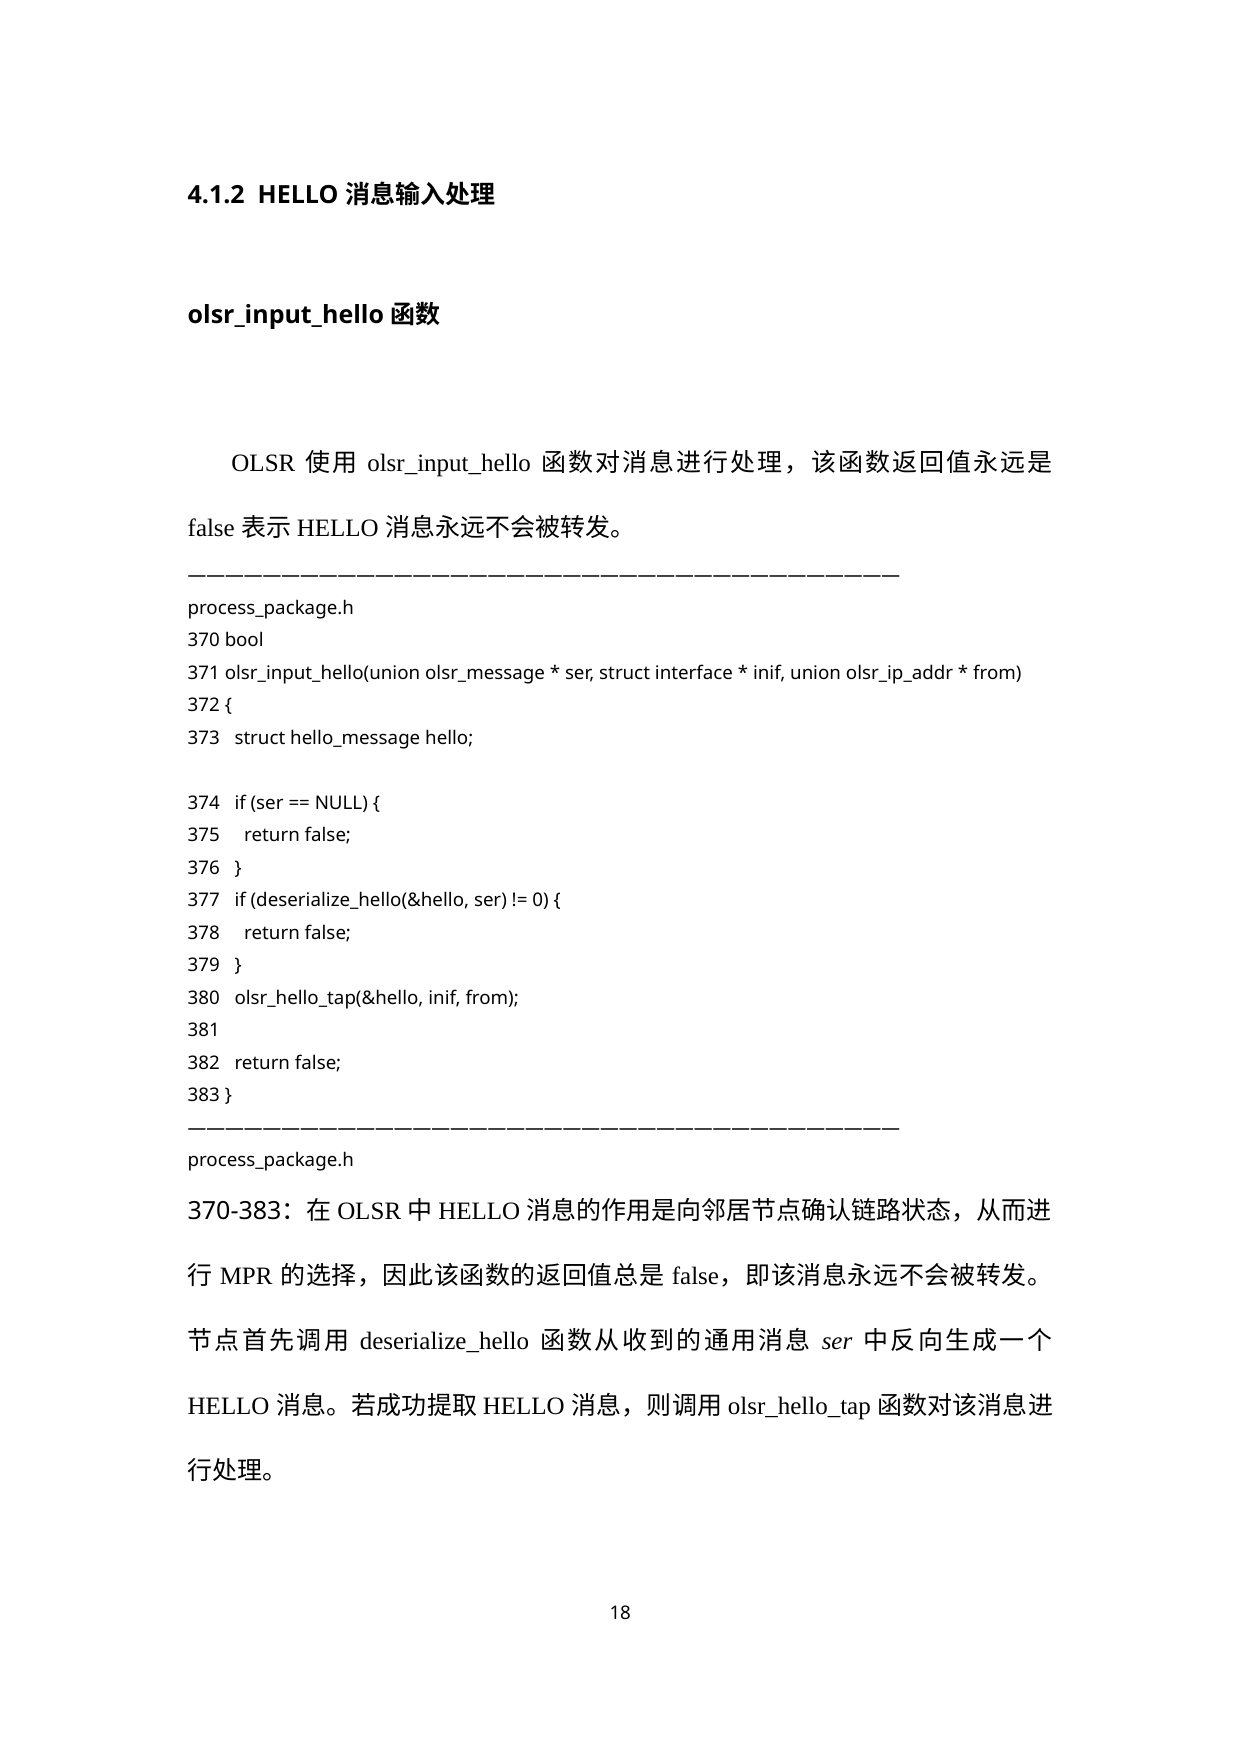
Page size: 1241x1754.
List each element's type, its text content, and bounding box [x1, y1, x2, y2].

text 377 if (deserialize_hello(&hello, ser) != 0) { [187, 883, 1053, 916]
text 381 [187, 1013, 1053, 1046]
text 382 return false; [187, 1046, 1053, 1078]
text 374 if (ser == NULL) { [187, 786, 1053, 818]
text OLSR 使用 olsr_input_hello 函数对消息进行处理，该函数返回值永远是 false 表示 HELLO 消息永远不会被转发。 [187, 428, 1053, 558]
text 371 olsr_input_hello(union olsr_message * ser, struct interface * inif, union olsr_ip_addr * from) [187, 656, 1053, 688]
subtitle 4.1.2 HELLO 消息输入处理 [187, 160, 1053, 225]
text ——————————————————————————————————————process_package.h [187, 1111, 1053, 1176]
text 379 } [187, 948, 1053, 981]
text 376 } [187, 851, 1053, 883]
text 373 struct hello_message hello; [187, 721, 1053, 753]
text 372 { [187, 688, 1053, 721]
text 383 } [187, 1078, 1053, 1111]
subtitle olsr_input_hello 函数 [187, 280, 1053, 345]
text 370 bool [187, 623, 1053, 656]
text 380 olsr_hello_tap(&hello, inif, from); [187, 981, 1053, 1013]
text 378 return false; [187, 916, 1053, 948]
text ——————————————————————————————————————process_package.h [187, 558, 1053, 623]
text 375 return false; [187, 818, 1053, 851]
text 370-383：在 OLSR 中 HELLO 消息的作用是向邻居节点确认链路状态，从而进行 MPR 的选择，因此该函数的返回值总是 false，即该消息永远不会被转发。节点首先调用 deserialize_hello 函数从收到的通用消息 ser 中反向生成一个 HELLO 消息。若成功提取 HELLO 消息，则调用 olsr_hello_tap 函数对该消息进行处理。 [187, 1176, 1053, 1501]
